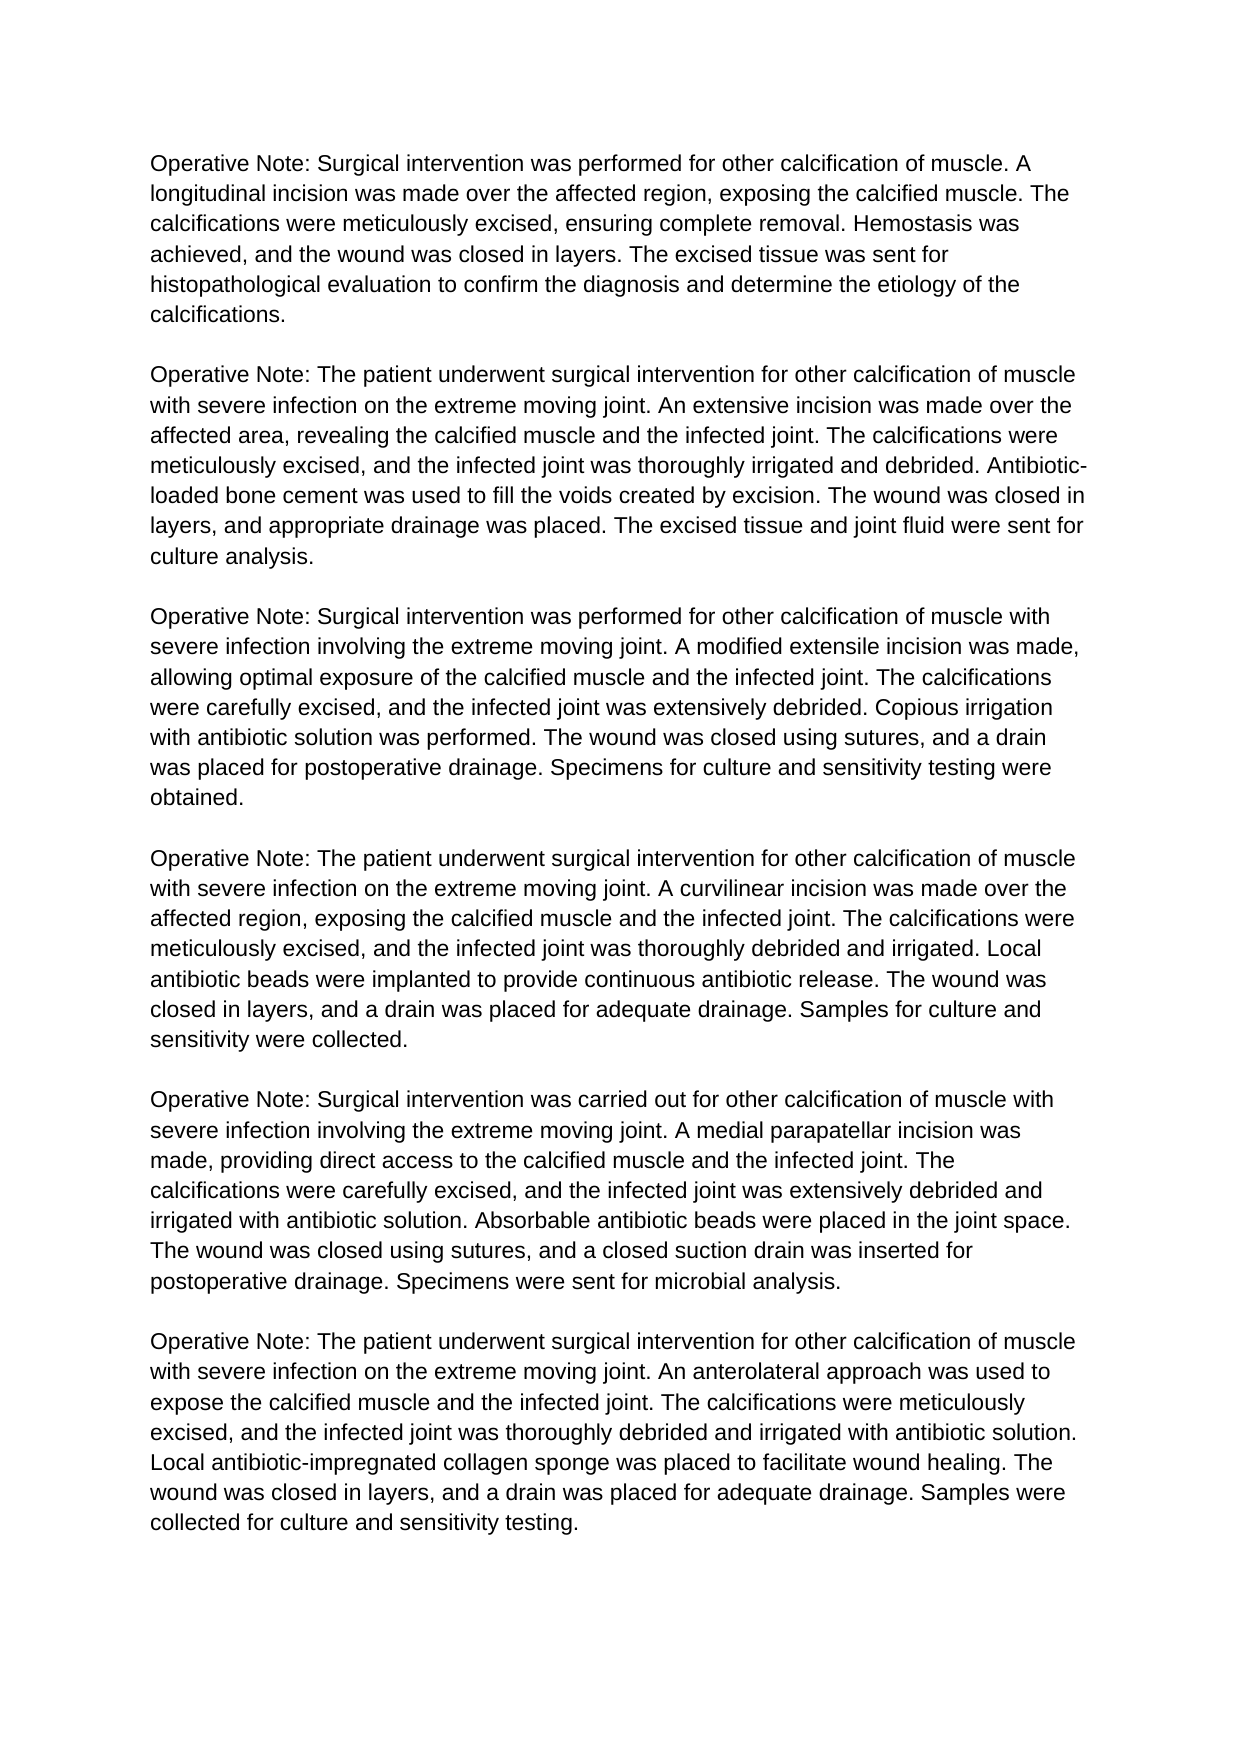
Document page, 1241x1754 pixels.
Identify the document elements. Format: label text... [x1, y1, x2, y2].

text Operative Note: Surgical intervention was performed for other calcification of muscle with severe infection involving the extreme moving joint. A modified extensile incision was made, allowing optimal exposure of the calcified muscle and the infected joint. The calcifications were carefully excised, and the infected joint was extensively debrided. Copious irrigation with antibiotic solution was performed. The wound was closed using sutures, and a drain was placed for postoperative drainage. Specimens for culture and sensitivity testing were obtained. [150, 603, 1090, 811]
text Operative Note: Surgical intervention was performed for other calcification of muscle. A longitudinal incision was made over the affected region, exposing the calcified muscle. The calcifications were meticulously excised, ensuring complete removal. Hemostasis was achieved, and the wound was closed in layers. The excised tissue was sent for histopathological evaluation to confirm the diagnosis and determine the etiology of the calcifications. [150, 150, 1090, 327]
text Operative Note: The patient underwent surgical intervention for other calcification of muscle with severe infection on the extreme moving joint. A curvilinear incision was made over the affected region, exposing the calcified muscle and the infected joint. The calcifications were meticulously excised, and the infected joint was thoroughly debrided and irrigated. Local antibiotic beads were implanted to provide continuous antibiotic release. The wound was closed in layers, and a drain was placed for adequate drainage. Samples for culture and sensitivity were collected. [150, 845, 1090, 1052]
text Operative Note: The patient underwent surgical intervention for other calcification of muscle with severe infection on the extreme moving joint. An extensive incision was made over the affected area, revealing the calcified muscle and the infected joint. The calcifications were meticulously excised, and the infected joint was thoroughly irrigated and debrided. Antibiotic-loaded bone cement was used to fill the voids created by excision. The wound was closed in layers, and appropriate drainage was placed. The excised tissue and joint fluid were sent for culture analysis. [150, 361, 1090, 569]
text Operative Note: Surgical intervention was carried out for other calcification of muscle with severe infection involving the extreme moving joint. A medial parapatellar incision was made, providing direct access to the calcified muscle and the infected joint. The calcifications were carefully excised, and the infected joint was extensively debrided and irrigated with antibiotic solution. Absorbable antibiotic beads were placed in the joint space. The wound was closed using sutures, and a closed suction drain was inserted for postoperative drainage. Specimens were sent for microbial analysis. [150, 1086, 1090, 1294]
text Operative Note: The patient underwent surgical intervention for other calcification of muscle with severe infection on the extreme moving joint. An anterolateral approach was used to expose the calcified muscle and the infected joint. The calcifications were meticulously excised, and the infected joint was thoroughly debrided and irrigated with antibiotic solution. Local antibiotic-impregnated collagen sponge was placed to facilitate wound healing. The wound was closed in layers, and a drain was placed for adequate drainage. Samples were collected for culture and sensitivity testing. [150, 1328, 1090, 1536]
